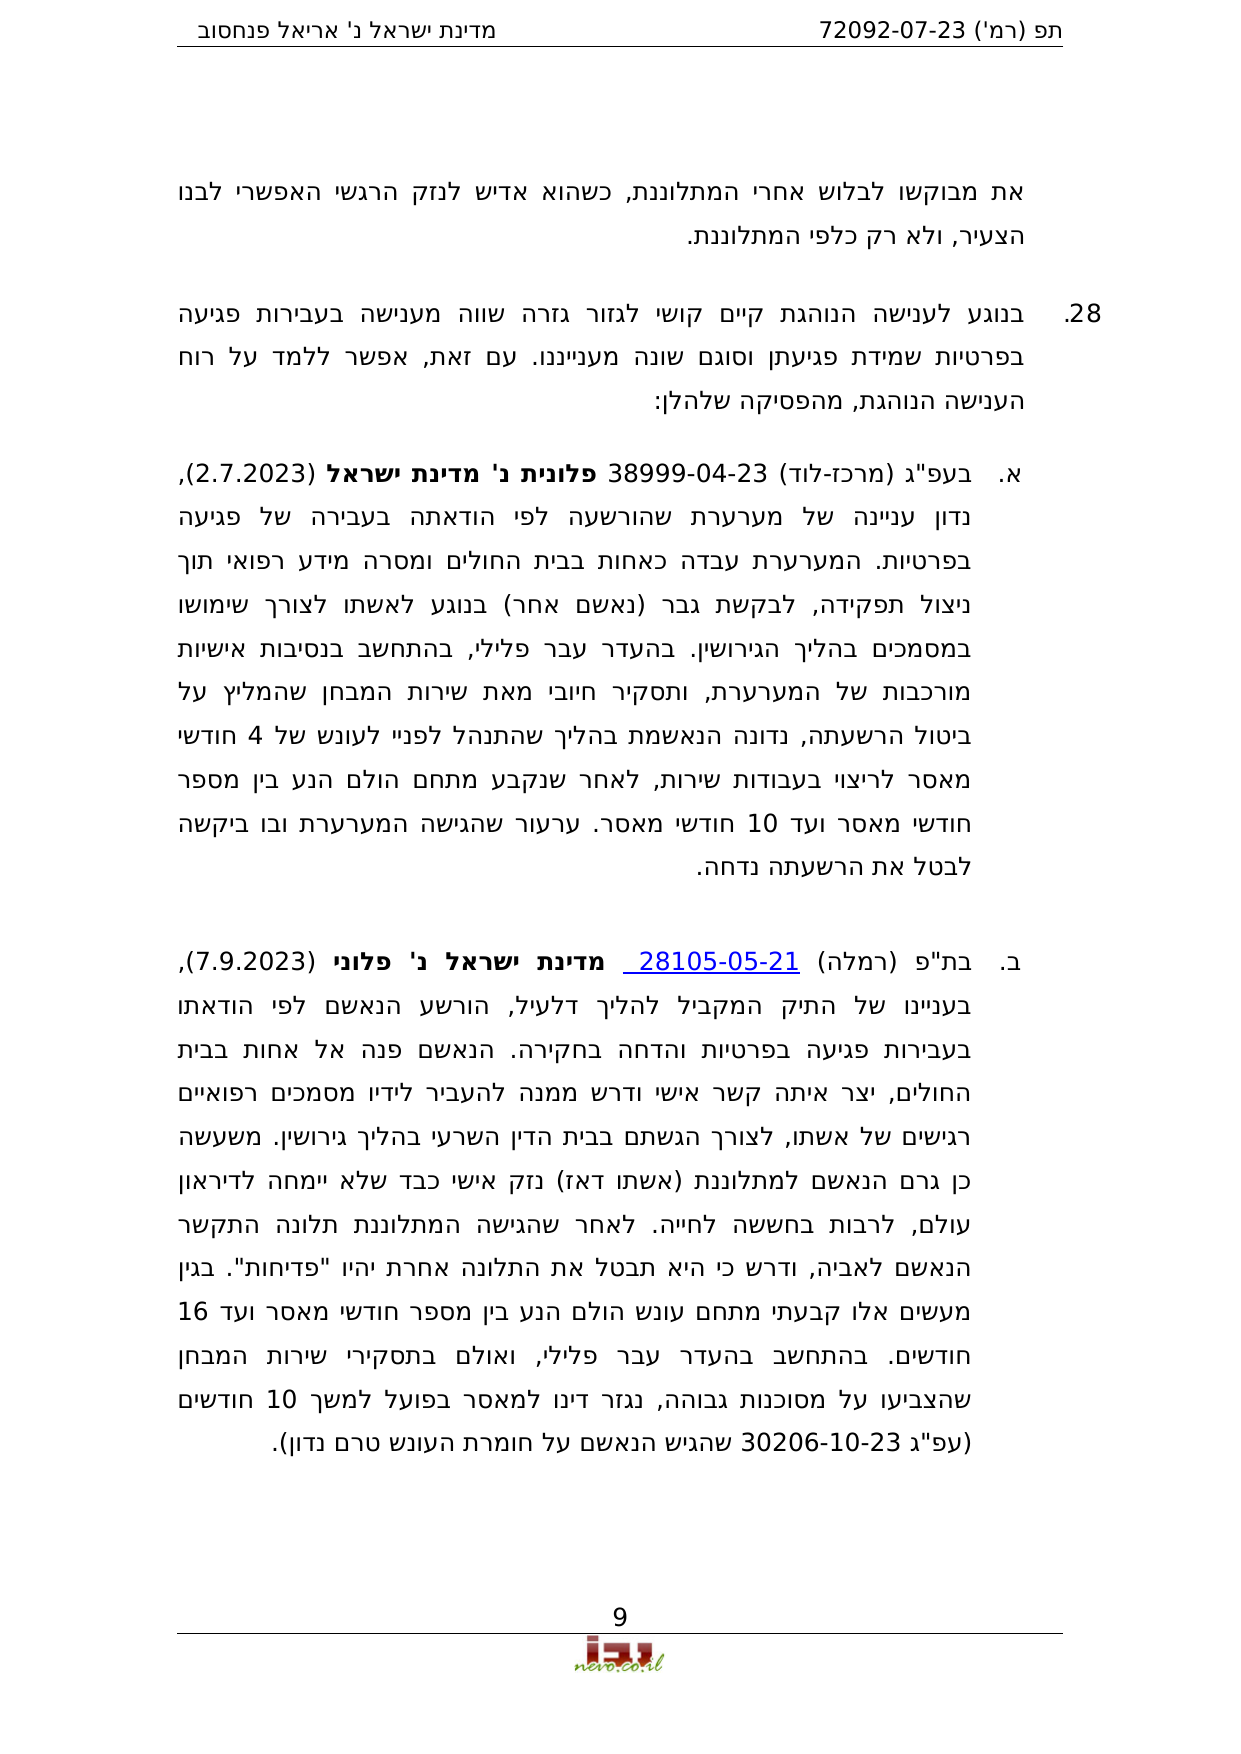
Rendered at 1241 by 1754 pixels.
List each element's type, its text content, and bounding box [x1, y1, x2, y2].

list בעפ"ג (מרכז-לוד) 38999-04-23 פלונית נ' מדינת ישראל (2.7.2023), נדון עניינה של מערערת שהורשעה לפי הודאתה בעבירה של פגיעה בפרטיות. המערערת עבדה כאחות בבית החולים ומסרה מידע רפואי תוך ניצול תפקידה, לבקשת גבר (נאשם אחר) בנוגע לאשתו לצורך שימושו במסמכים בהליך הגירושין. בהעדר עבר פלילי, בהתחשב בנסיבות אישיות מורכבות של המערערת, ותסקיר חיובי מאת שירות המבחן שהמליץ על ביטול הרשעתה, נדונה הנאשמת בהליך שהתנהל לפניי לעונש של 4 חודשי מאסר לריצוי בעבודות שירות, לאחר שנקבע מתחם הולם הנע בין מספר חודשי מאסר ועד 10 חודשי מאסר. ערעור שהגישה המערערת ובו ביקשה לבטל את הרשעתה נדחה. [177, 459, 1010, 882]
list בנוגע לענישה הנוהגת קיים קושי לגזור גזרה שווה מענישה בעבירות פגיעה בפרטיות שמידת פגיעתן וסוגם שונה מענייננו. עם זאת, אפשר ללמד על רוח הענישה הנוהגת, מהפסיקה שלהלן: [177, 299, 1063, 415]
picture [574, 1635, 666, 1673]
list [177, 177, 1063, 250]
list בת"פ (רמלה) 28105-05-21 מדינת ישראל נ' פלוני (7.9.2023), בעניינו של התיק המקביל להליך דלעיל, הורשע הנאשם לפי הודאתו בעבירות פגיעה בפרטיות והדחה בחקירה. הנאשם פנה אל אחות בבית החולים, יצר איתה קשר אישי ודרש ממנה להעביר לידיו מסמכים רפואיים רגישים של אשתו, לצורך הגשתם בבית הדין השרעי בהליך גירושין. משעשה כן גרם הנאשם למתלוננת (אשתו דאז) נזק אישי כבד שלא יימחה לדיראון עולם, לרבות בחששה לחייה. לאחר שהגישה המתלוננת תלונה התקשר הנאשם לאביה, ודרש כי היא תבטל את התלונה אחרת יהיו "פדיחות". בגין מעשים אלו קבעתי מתחם עונש הולם הנע בין מספר חודשי מאסר ועד 16 חודשים. בהתחשב בהעדר עבר פלילי, ואולם בתסקירי שירות המבחן שהצביעו על מסוכנות גבוהה, נגזר דינו למאסר בפועל למשך 10 חודשים (עפ"ג 30206-10-23 שהגיש הנאשם על חומרת העונש טרם נדון). [177, 947, 1010, 1458]
